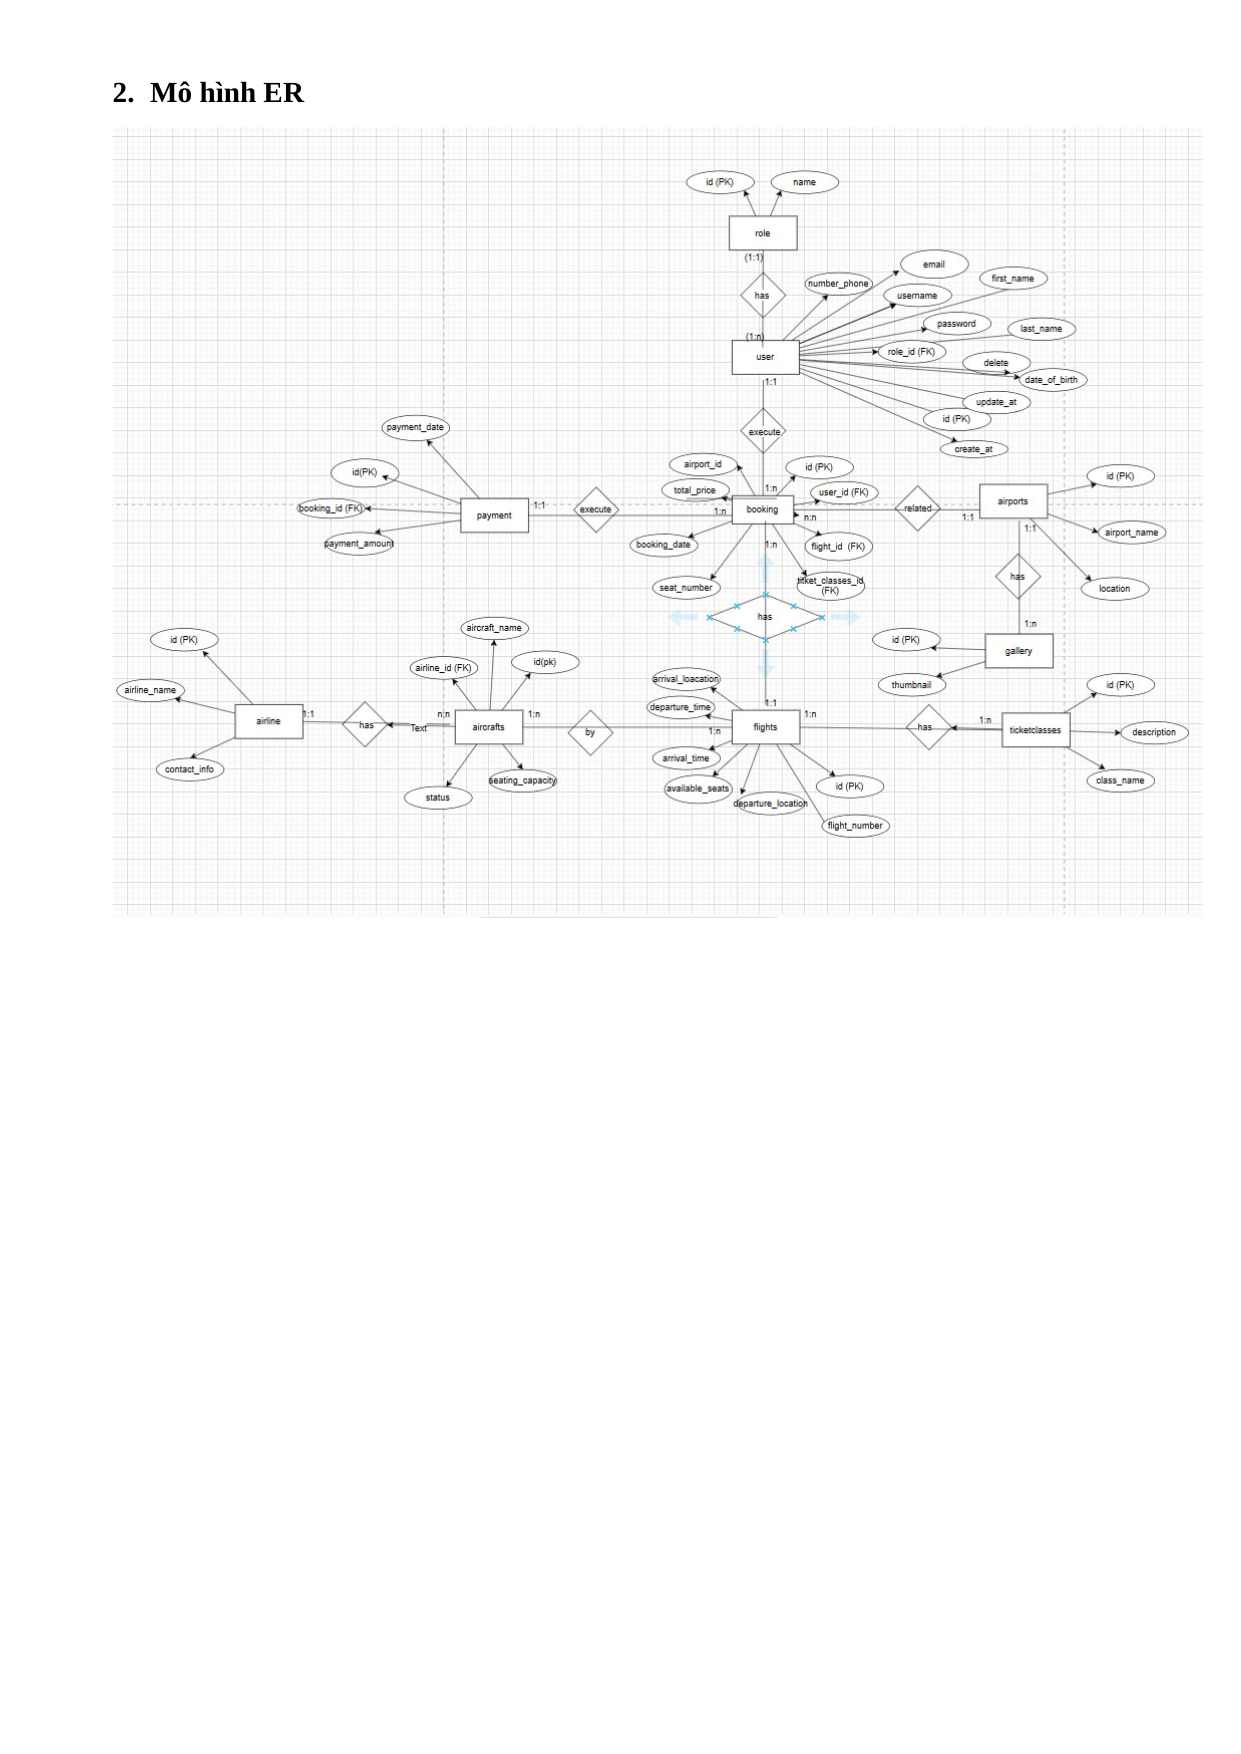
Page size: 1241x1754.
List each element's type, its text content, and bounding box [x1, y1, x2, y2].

picture [112, 127, 1203, 918]
list Mô hình ER [112, 75, 1165, 108]
